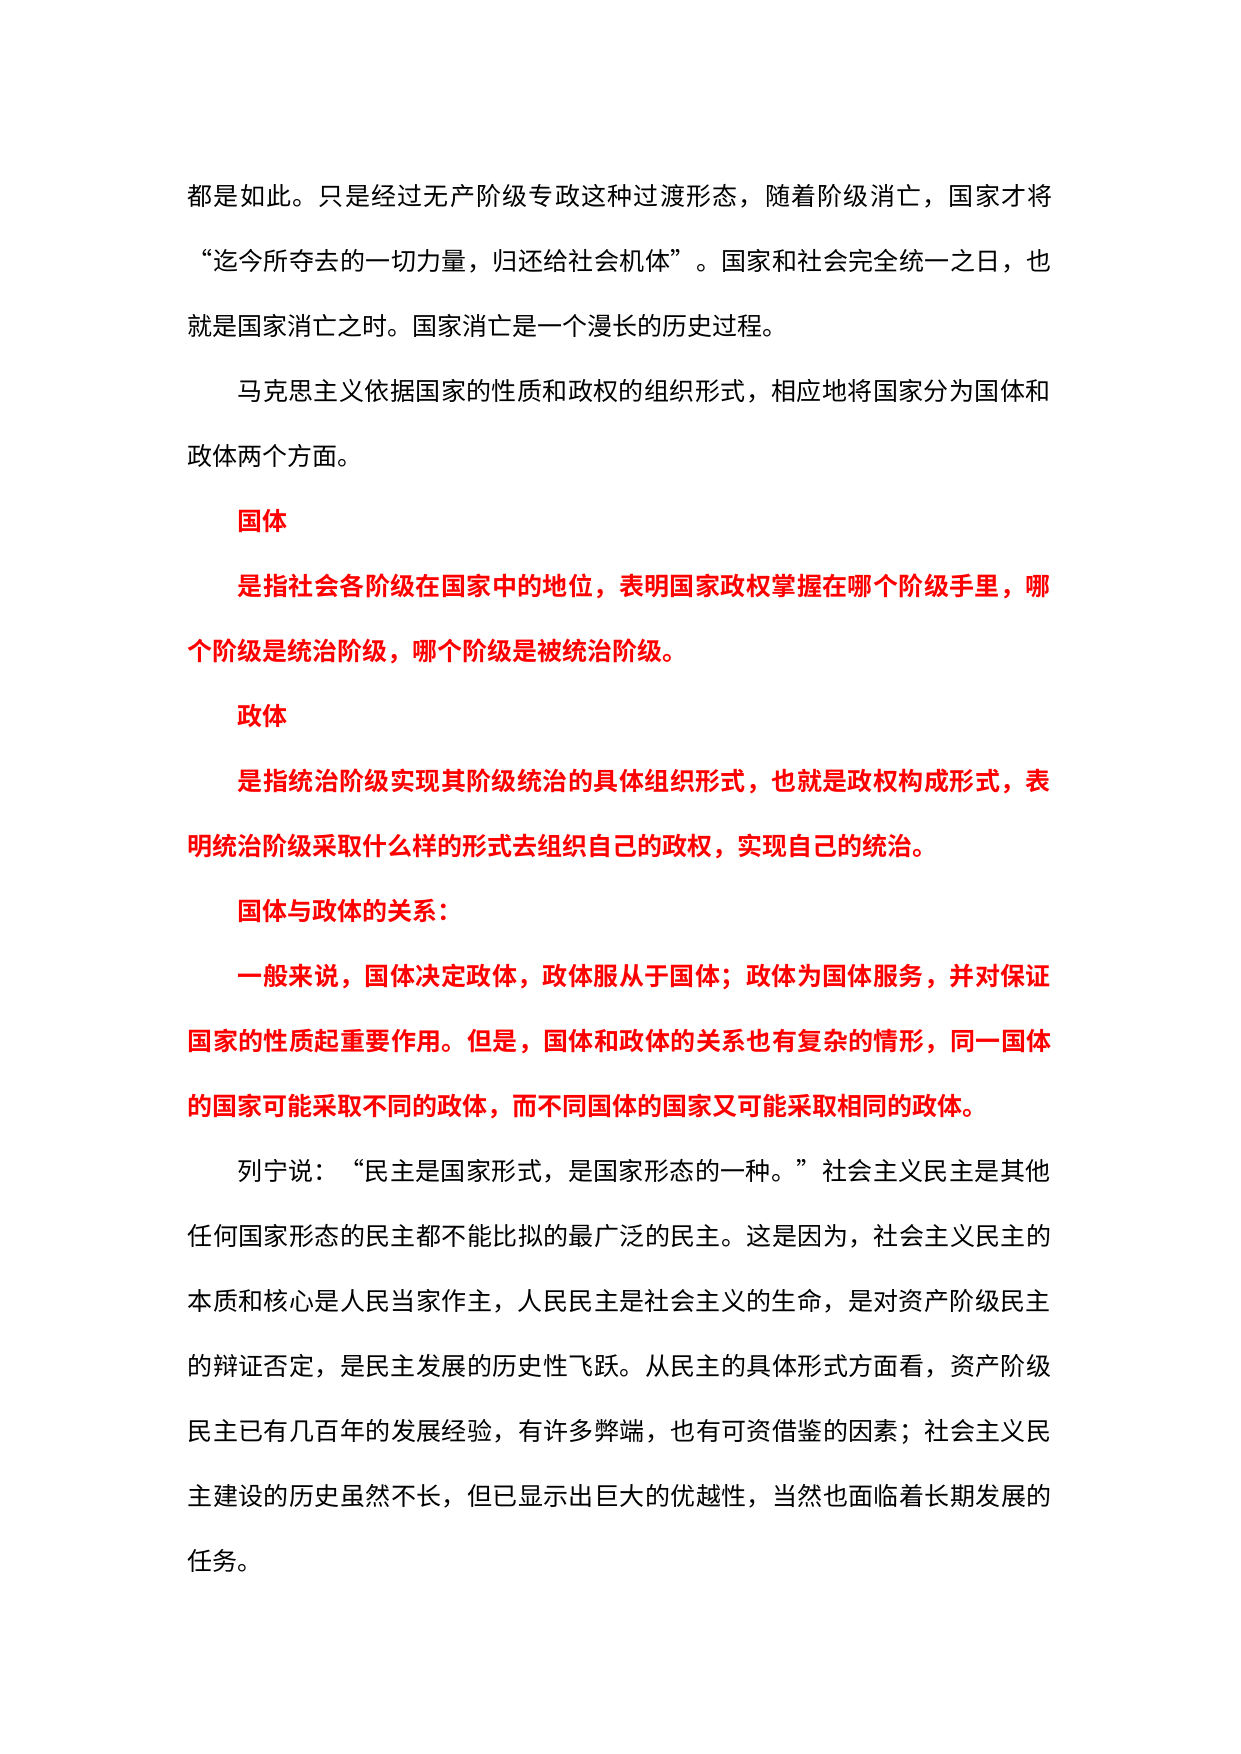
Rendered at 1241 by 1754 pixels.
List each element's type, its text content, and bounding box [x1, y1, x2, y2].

text 列宁说：“民主是国家形式，是国家形态的一种。”社会主义民主是其他任何国家形态的民主都不能比拟的最广泛的民主。这是因为，社会主义民主的本质和核心是人民当家作主，人民民主是社会主义的生命，是对资产阶级民主的辩证否定，是民主发展的历史性飞跃。从民主的具体形式方面看，资产阶级民主已有几百年的发展经验，有许多弊端，也有可资借鉴的因素；社会主义民主建设的历史虽然不长，但已显示出巨大的优越性，当然也面临着长期发展的任务。 [187, 1137, 1053, 1592]
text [187, 162, 1053, 357]
text 马克思主义依据国家的性质和政权的组织形式，相应地将国家分为国体和政体两个方面。 [187, 357, 1053, 487]
text 国体与政体的关系： [187, 877, 1053, 942]
text 国体 [187, 487, 1053, 552]
text 一般来说，国体决定政体，政体服从于国体；政体为国体服务，并对保证国家的性质起重要作用。但是，国体和政体的关系也有复杂的情形，同一国体的国家可能采取不同的政体，而不同国体的国家又可能采取相同的政体。 [187, 942, 1053, 1137]
text 是指统治阶级实现其阶级统治的具体组织形式，也就是政权构成形式，表明统治阶级采取什么样的形式去组织自己的政权，实现自己的统治。 [187, 747, 1053, 877]
text 是指社会各阶级在国家中的地位，表明国家政权掌握在哪个阶级手里，哪个阶级是统治阶级，哪个阶级是被统治阶级。 [187, 552, 1053, 682]
text 政体 [187, 682, 1053, 747]
